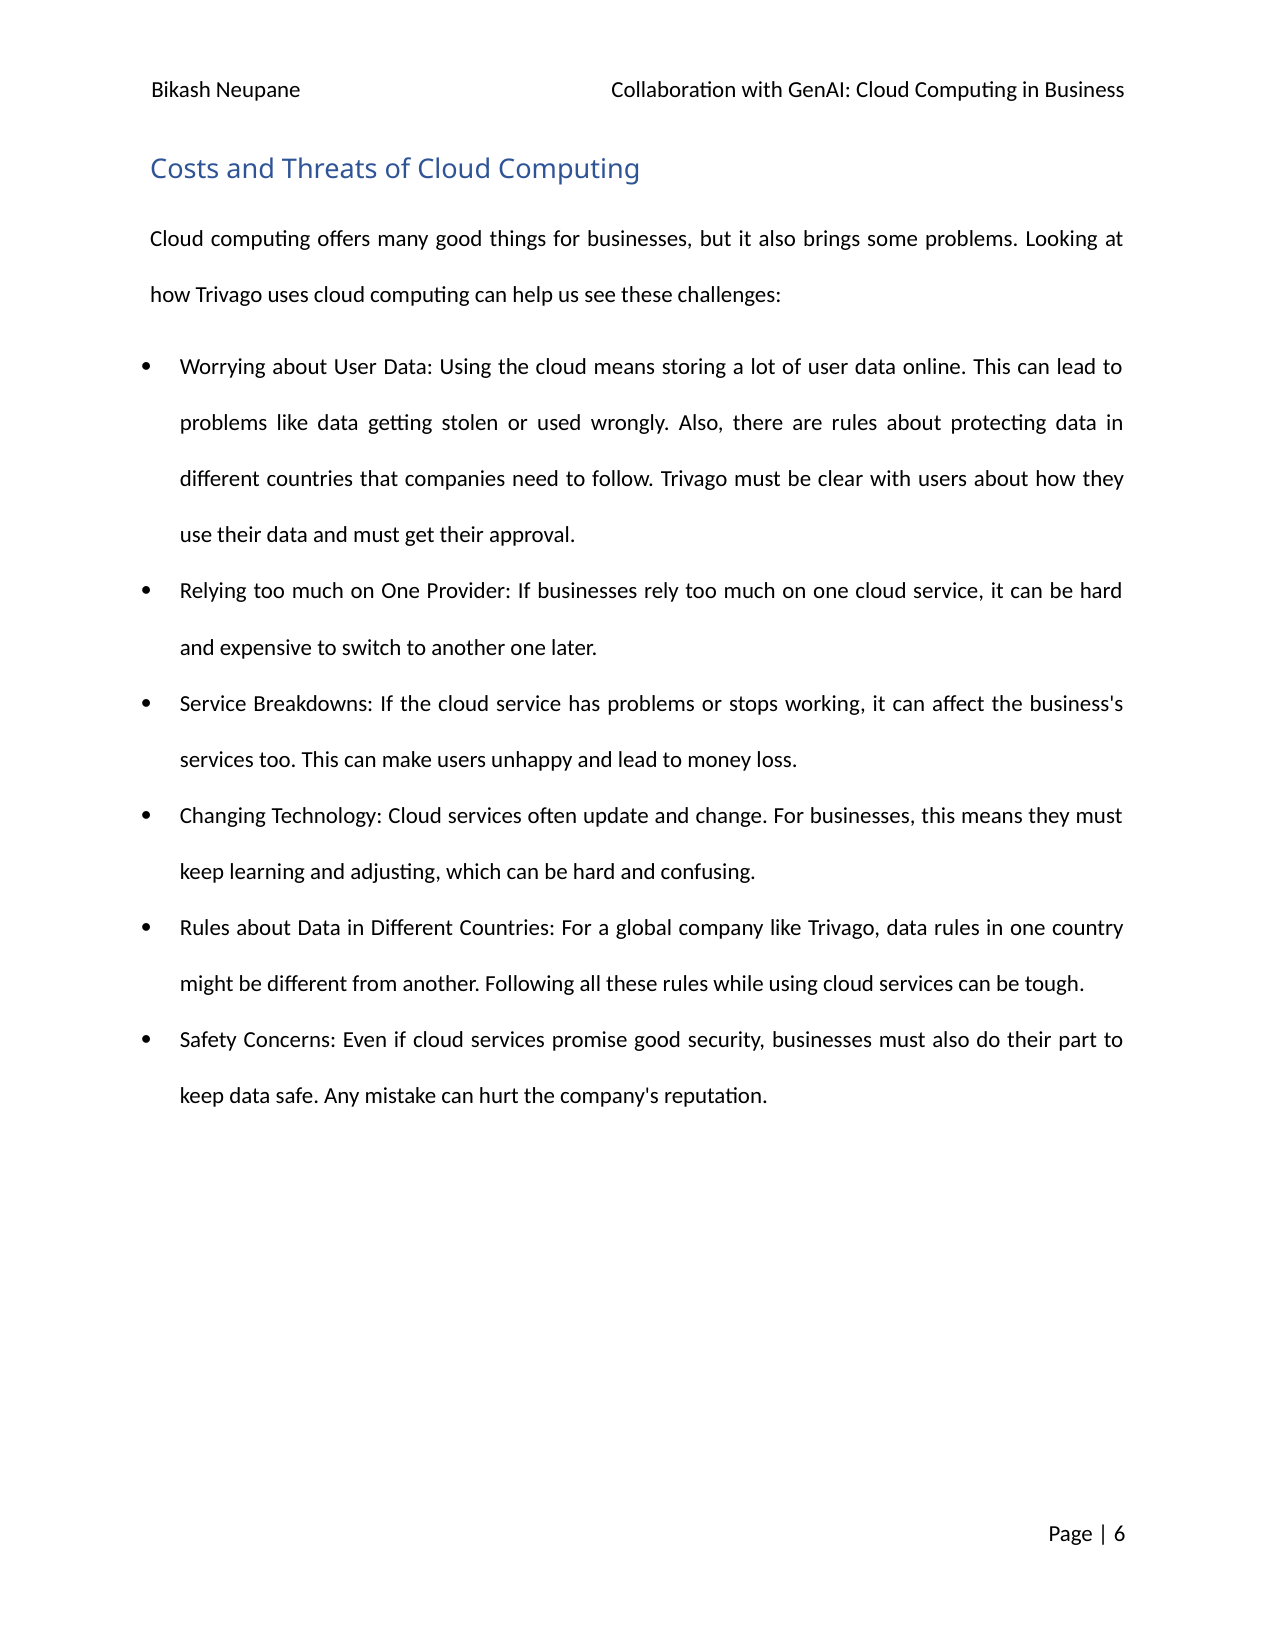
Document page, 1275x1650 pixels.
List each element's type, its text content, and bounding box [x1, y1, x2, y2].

list Worrying about User Data: Using the cloud means storing a lot of user data online. This can lead to problems like data getting stolen or used wrongly. Also, there are rules about protecting data in different countries that companies need to follow. Trivago must be clear with users about how they use their data and must get their approval. [142, 352, 1125, 549]
list Safety Concerns: Even if cloud services promise good security, businesses must also do their part to keep data safe. Any mistake can hurt the company's reputation. [142, 1025, 1125, 1109]
list Service Breakdowns: If the cloud service has problems or stops working, it can affect the business's services too. This can make users unhappy and lead to money loss. [142, 689, 1125, 773]
list Rules about Data in Different Countries: For a global company like Trivago, data rules in one country might be different from another. Following all these rules while using cloud services can be tough. [142, 913, 1125, 997]
list Changing Technology: Cloud services often update and change. For businesses, this means they must keep learning and adjusting, which can be hard and confusing. [142, 801, 1125, 885]
subtitle Costs and Threats of Cloud Computing [150, 150, 1125, 187]
text Cloud computing offers many good things for businesses, but it also brings some problems. Looking at how Trivago uses cloud computing can help us see these challenges: [150, 224, 1125, 308]
list Relying too much on One Provider: If businesses rely too much on one cloud service, it can be hard and expensive to switch to another one later. [142, 577, 1125, 661]
